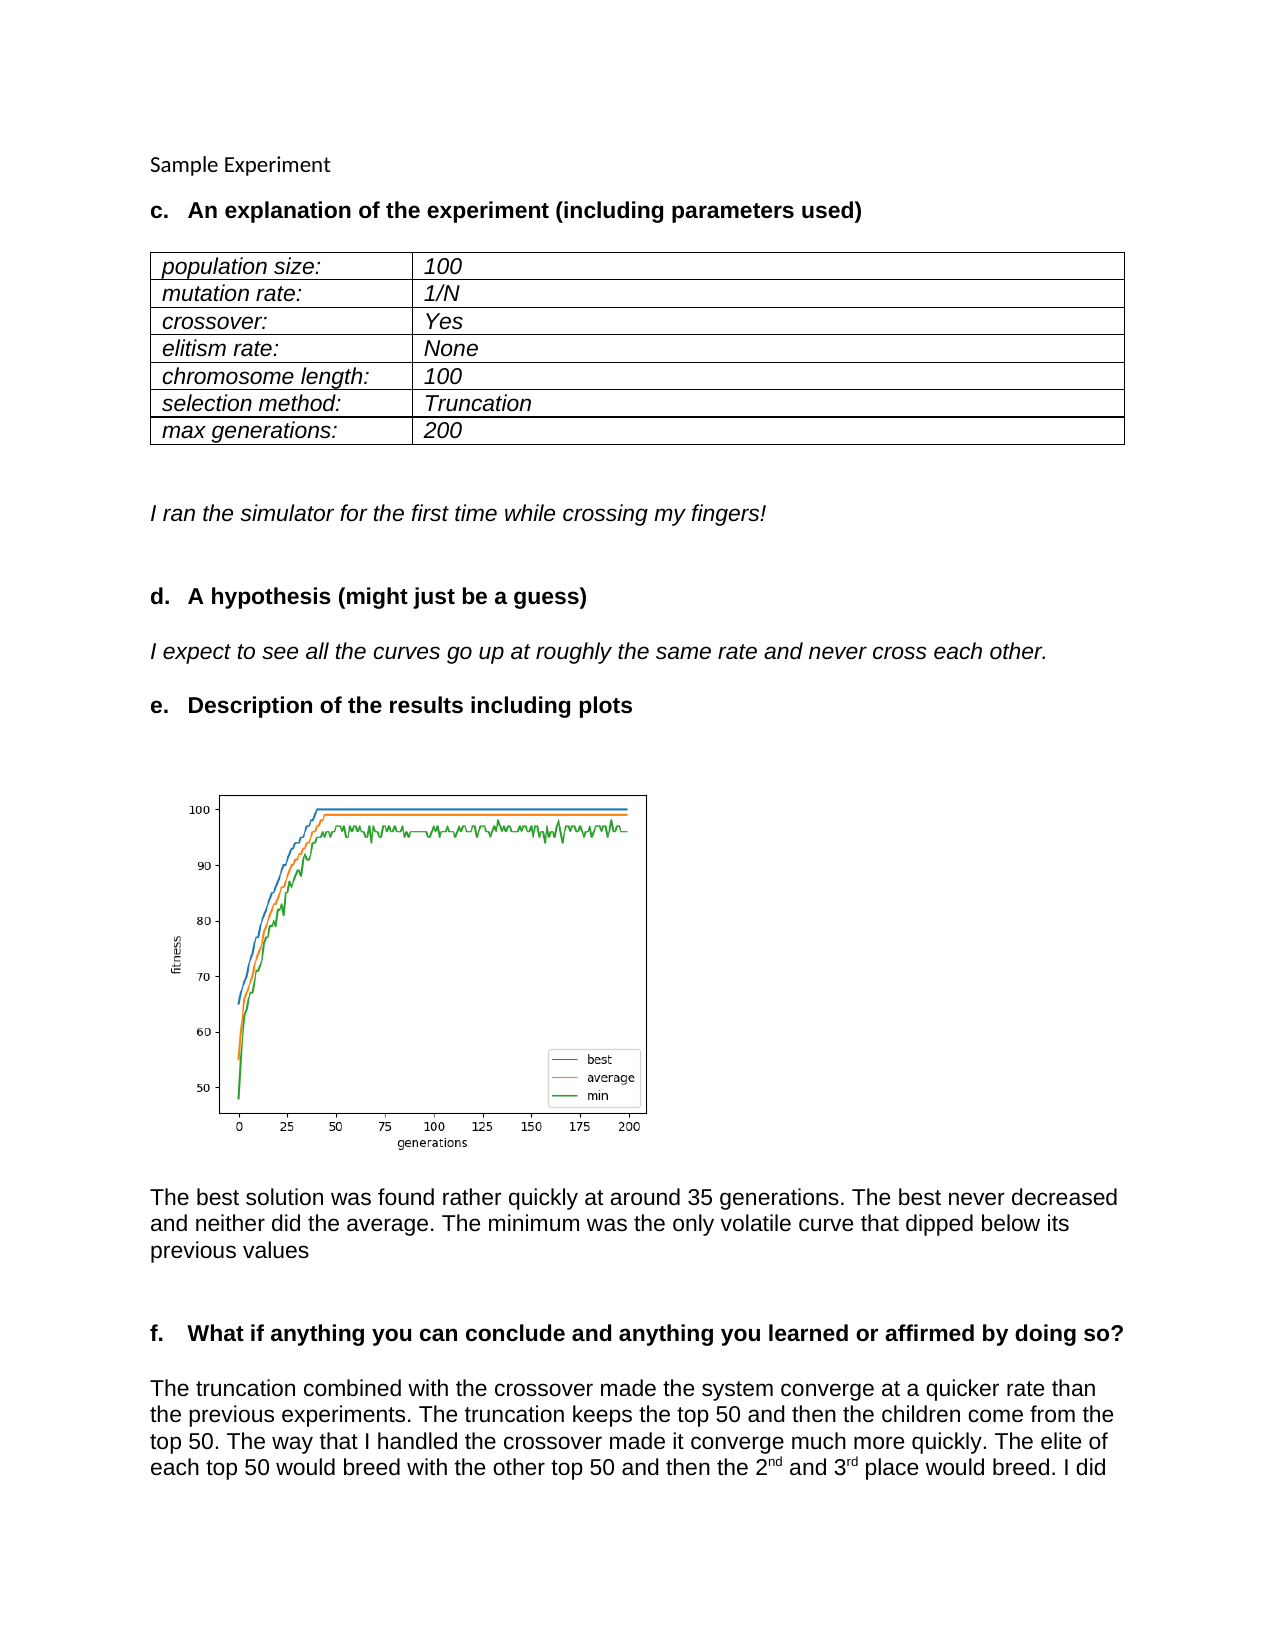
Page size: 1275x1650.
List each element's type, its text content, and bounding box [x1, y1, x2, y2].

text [150, 1375, 1125, 1480]
text Sample Experiment [150, 150, 1125, 178]
table_cell mutation rate: [151, 280, 412, 307]
list A hypothesis (might just be a guess) [150, 583, 1125, 609]
table_cell max generations: [151, 418, 412, 444]
table_header 100 [413, 253, 1124, 279]
text I expect to see all the curves go up at roughly the same rate and never cross each other. [150, 638, 1125, 692]
table_cell Truncation [413, 390, 1124, 416]
text I ran the simulator for the first time while crossing my fingers! [150, 500, 1125, 526]
table_cell None [413, 335, 1124, 362]
table_cell elitism rate: [151, 335, 412, 362]
list What if anything you can conclude and anything you learned or affirmed by doing so? [150, 1320, 1125, 1346]
table_cell crossover: [151, 308, 412, 334]
list An explanation of the experiment (including parameters used) [150, 197, 1125, 223]
picture [150, 745, 700, 1158]
table_cell Yes [413, 308, 1124, 334]
table_cell 1/N [413, 280, 1124, 307]
table_cell chromosome length: [151, 363, 412, 389]
table_cell 100 [413, 363, 1124, 389]
table_cell selection method: [151, 390, 412, 416]
list Description of the results including plots [150, 692, 1125, 719]
text The best solution was found rather quickly at around 35 generations. The best never decreased and neither did the average. The minimum was the only volatile curve that dipped below its previous values [150, 1184, 1125, 1263]
table_header population size: [151, 253, 412, 279]
table_cell 200 [413, 418, 1124, 444]
